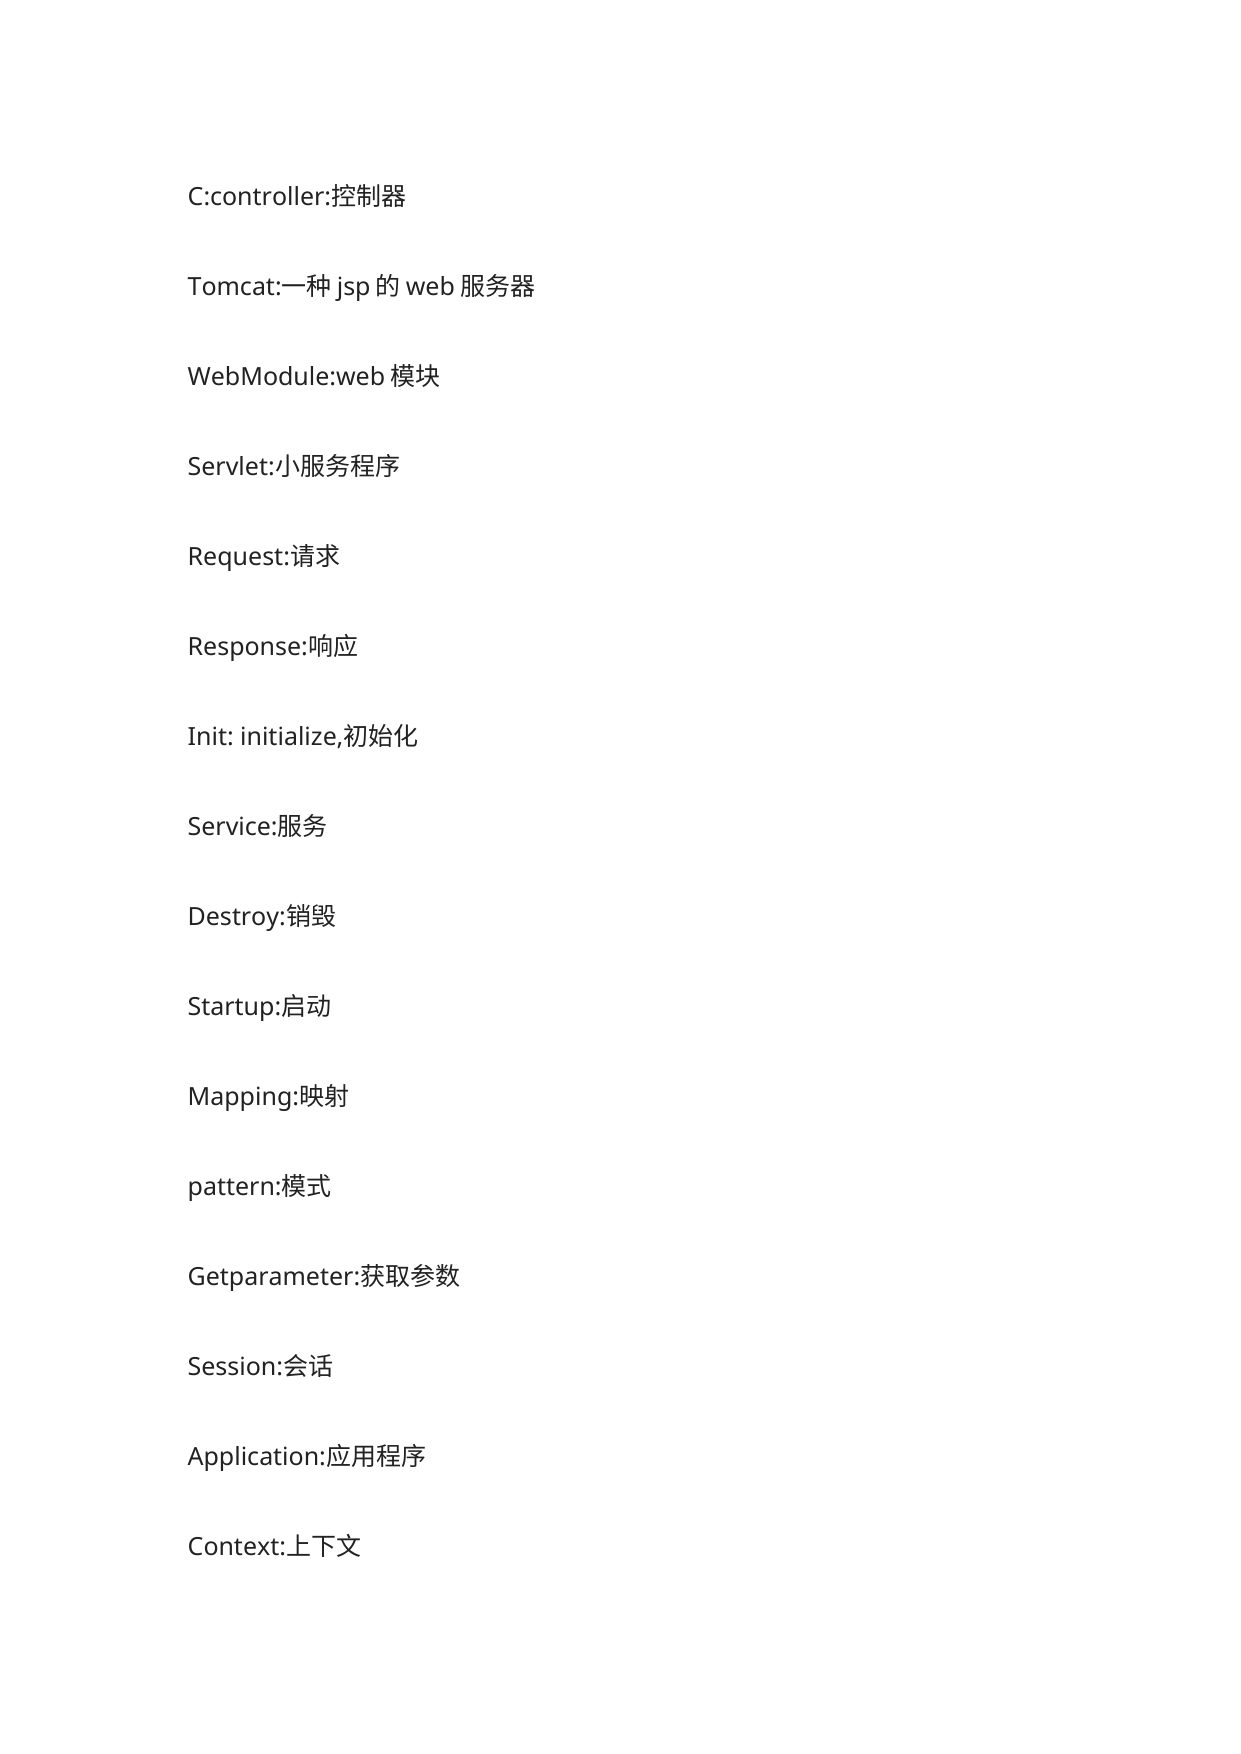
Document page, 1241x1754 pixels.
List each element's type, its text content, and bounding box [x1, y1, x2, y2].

text pattern:模式 [187, 1152, 1053, 1217]
text Request:请求 [187, 522, 1053, 587]
text Servlet:小服务程序 [187, 432, 1053, 497]
text Context:上下文 [187, 1512, 1053, 1577]
text Getparameter:获取参数 [187, 1242, 1053, 1307]
text Response:响应 [187, 612, 1053, 677]
text WebModule:web模块 [187, 342, 1053, 407]
text Service:服务 [187, 792, 1053, 857]
text Session:会话 [187, 1332, 1053, 1397]
text Mapping:映射 [187, 1062, 1053, 1127]
text Startup:启动 [187, 972, 1053, 1037]
text Init: initialize,初始化 [187, 702, 1053, 767]
text C:controller:控制器 [187, 162, 1053, 227]
text Destroy:销毁 [187, 882, 1053, 947]
text Application:应用程序 [187, 1422, 1053, 1487]
text Tomcat:一种jsp的web服务器 [187, 252, 1053, 317]
